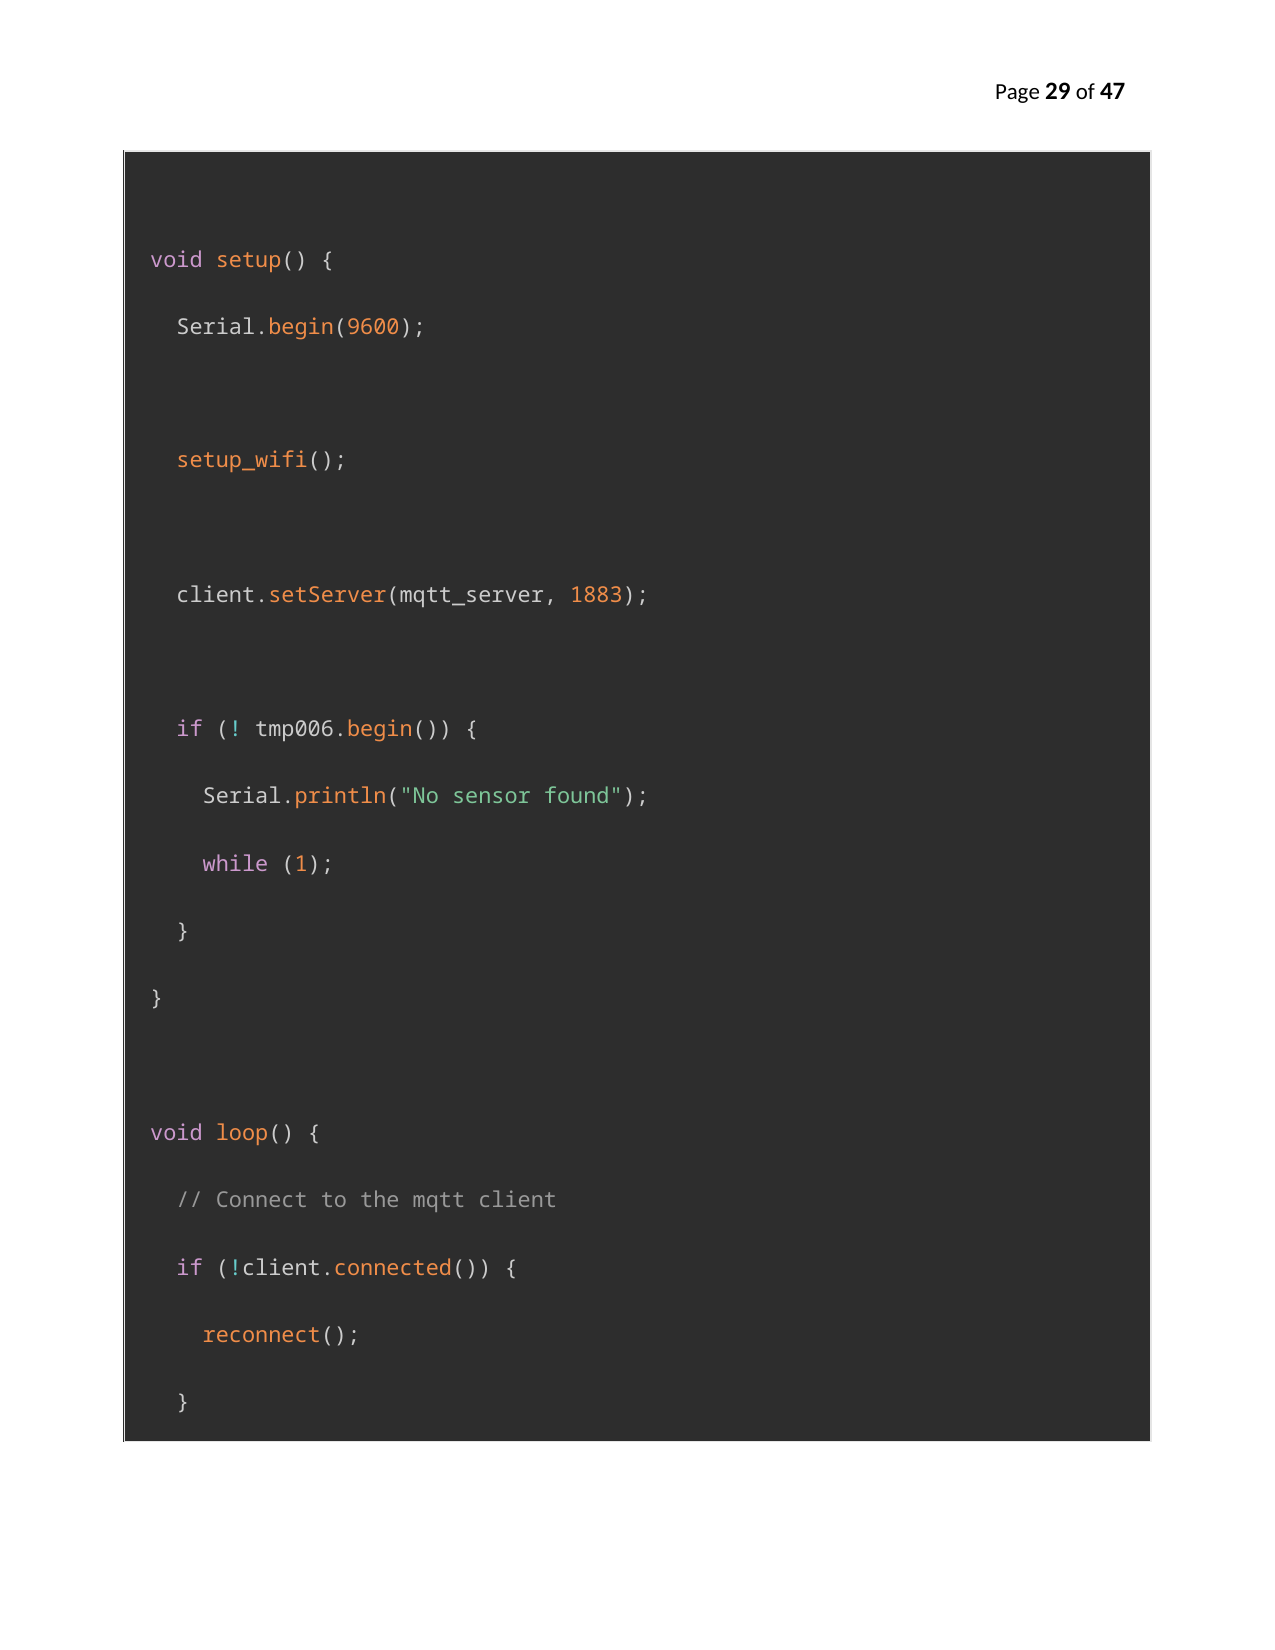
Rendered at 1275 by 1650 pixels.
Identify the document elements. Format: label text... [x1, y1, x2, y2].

text } [125, 956, 1150, 1012]
text Serial.begin(9600); [125, 284, 1150, 341]
text // Connect to the mqtt client [125, 1158, 1150, 1214]
text Serial.println("No sensor found"); [125, 754, 1150, 810]
text } [125, 1359, 1150, 1441]
text while (1); [125, 821, 1150, 877]
text void loop() { [125, 1090, 1150, 1147]
text if (! tmp006.begin()) { [125, 687, 1150, 743]
text if (!client.connected()) { [125, 1225, 1150, 1281]
text setup_wifi(); [125, 417, 1150, 474]
text } [125, 888, 1150, 945]
text reconnect(); [125, 1292, 1150, 1348]
text client.setServer(mqtt_server, 1883); [125, 552, 1150, 608]
text void setup() { [125, 217, 1150, 274]
